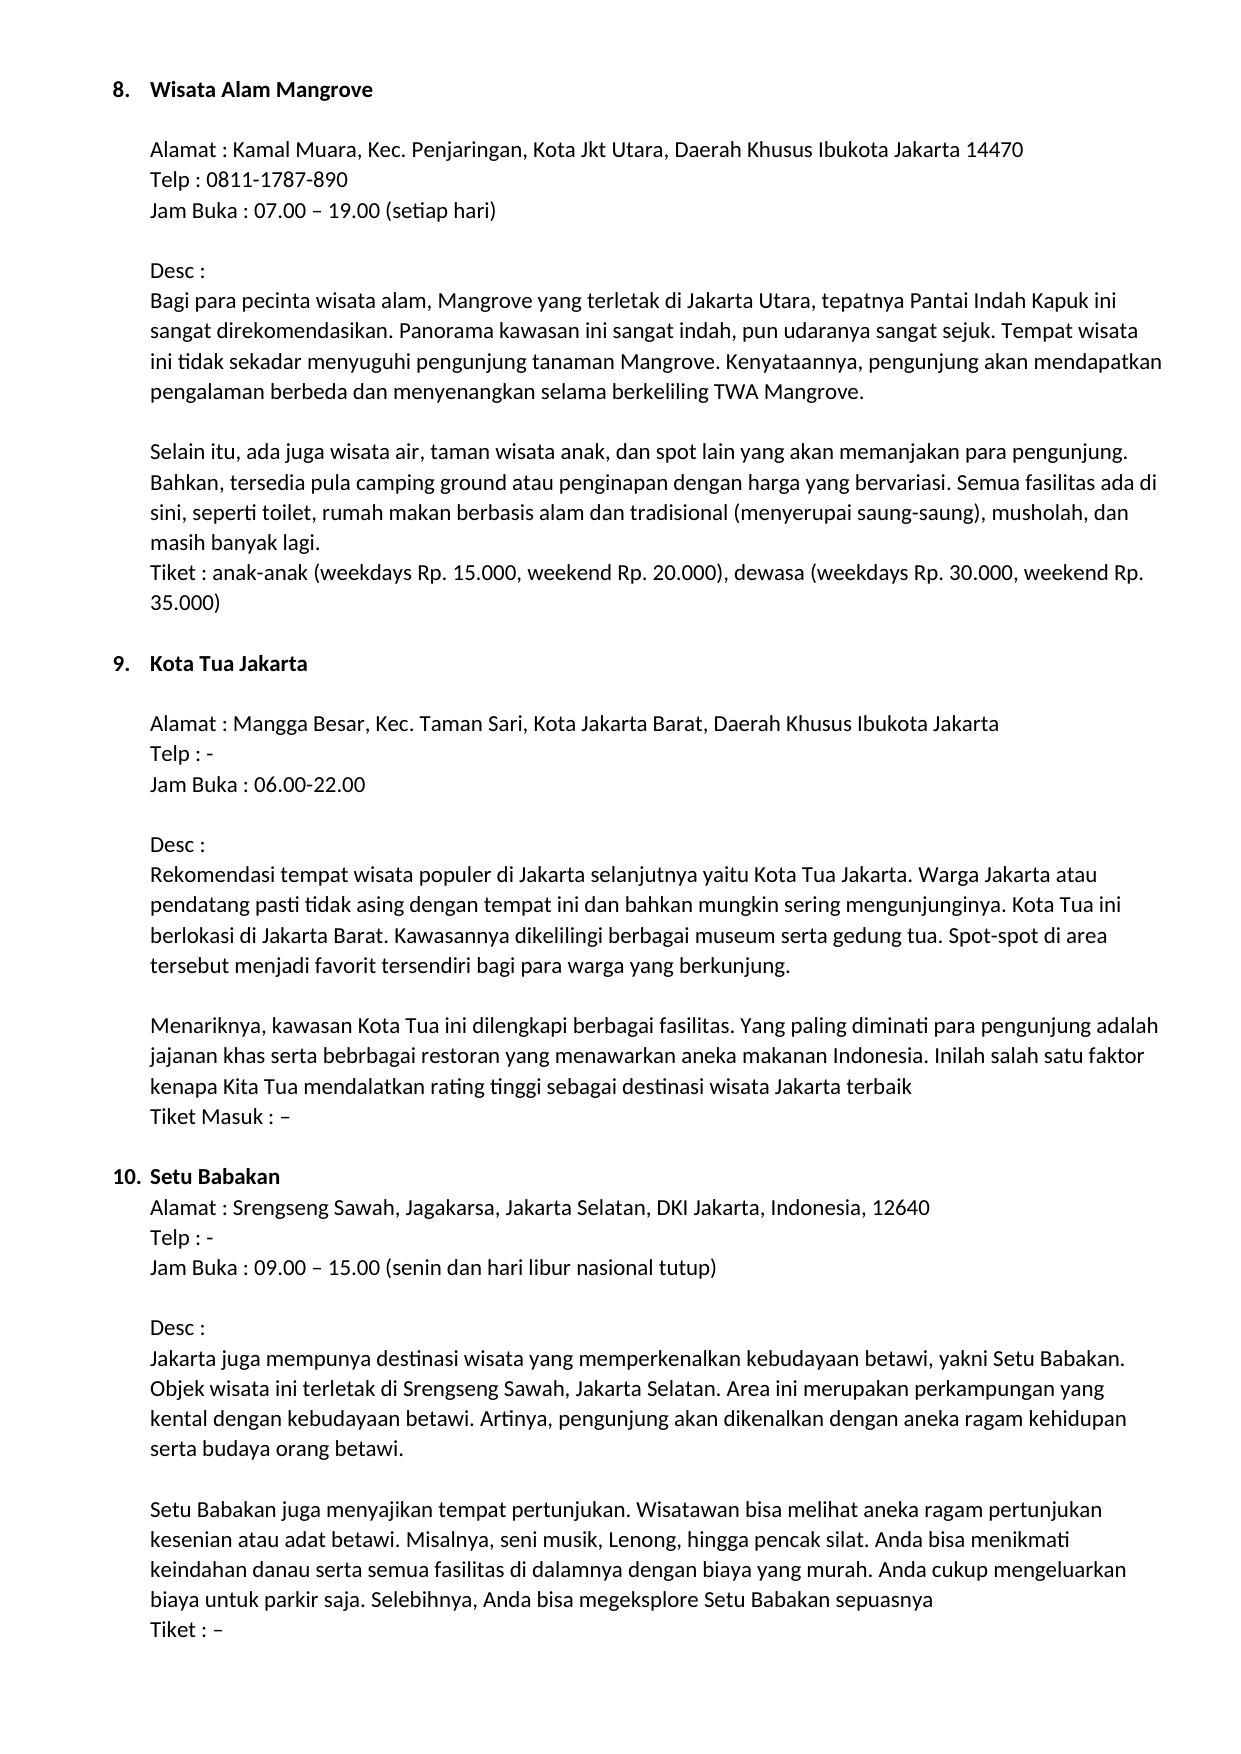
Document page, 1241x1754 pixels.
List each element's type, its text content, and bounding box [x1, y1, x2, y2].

list Jam Buka : 06.00-22.00 [150, 770, 1165, 798]
list Setu Babakan juga menyajikan tempat pertunjukan. Wisatawan bisa melihat aneka ragam pertunjukan kesenian atau adat betawi. Misalnya, seni musik, Lenong, hingga pencak silat. Anda bisa menikmati keindahan danau serta semua fasilitas di dalamnya dengan biaya yang murah. Anda cukup mengeluarkan biaya untuk parkir saja. Selebihnya, Anda bisa megeksplore Setu Babakan sepuasnya [150, 1495, 1165, 1613]
list Wisata Alam Mangrove [112, 75, 1165, 103]
list Alamat : Srengseng Sawah, Jagakarsa, Jakarta Selatan, DKI Jakarta, Indonesia, 12640 [150, 1193, 1165, 1221]
list Jakarta juga mempunya destinasi wisata yang memperkenalkan kebudayaan betawi, yakni Setu Babakan. Objek wisata ini terletak di Srengseng Sawah, Jakarta Selatan. Area ini merupakan perkampungan yang kental dengan kebudayaan betawi. Artinya, pengunjung akan dikenalkan dengan aneka ragam kehidupan serta budaya orang betawi. [150, 1344, 1165, 1462]
list Desc : [150, 830, 1165, 858]
list Tiket Masuk : – [150, 1102, 1165, 1130]
list Tiket : – [150, 1616, 1165, 1644]
list Desc : [150, 1313, 1165, 1342]
list Rekomendasi tempat wisata populer di Jakarta selanjutnya yaitu Kota Tua Jakarta. Warga Jakarta atau pendatang pasti tidak asing dengan tempat ini dan bahkan mungkin sering mengunjunginya. Kota Tua ini berlokasi di Jakarta Barat. Kawasannya dikelilingi berbagai museum serta gedung tua. Spot-spot di area tersebut menjadi favorit tersendiri bagi para warga yang berkunjung. [150, 860, 1165, 979]
list Menariknya, kawasan Kota Tua ini dilengkapi berbagai fasilitas. Yang paling diminati para pengunjung adalah jajanan khas serta bebrbagai restoran yang menawarkan aneka makanan Indonesia. Inilah salah satu faktor kenapa Kita Tua mendalatkan rating tinggi sebagai destinasi wisata Jakarta terbaik [150, 1011, 1165, 1100]
list Telp : - [150, 739, 1165, 768]
list Setu Babakan [112, 1162, 1165, 1191]
list Alamat : Kamal Muara, Kec. Penjaringan, Kota Jkt Utara, Daerah Khusus Ibukota Jakarta 14470 [150, 135, 1165, 163]
list Selain itu, ada juga wisata air, taman wisata anak, dan spot lain yang akan memanjakan para pengunjung. Bahkan, tersedia pula camping ground atau penginapan dengan harga yang bervariasi. Semua fasilitas ada di sini, seperti toilet, rumah makan berbasis alam dan tradisional (menyerupai saung-saung), musholah, dan masih banyak lagi. [150, 437, 1165, 556]
list Telp : 0811-1787-890 [150, 166, 1165, 194]
list Alamat : Mangga Besar, Kec. Taman Sari, Kota Jakarta Barat, Daerah Khusus Ibukota Jakarta [150, 709, 1165, 737]
list Jam Buka : 07.00 – 19.00 (setiap hari) [150, 196, 1165, 224]
list Desc : [150, 256, 1165, 284]
list Kota Tua Jakarta [112, 649, 1165, 677]
list Bagi para pecinta wisata alam, Mangrove yang terletak di Jakarta Utara, tepatnya Pantai Indah Kapuk ini sangat direkomendasikan. Panorama kawasan ini sangat indah, pun udaranya sangat sejuk. Tempat wisata ini tidak sekadar menyuguhi pengunjung tanaman Mangrove. Kenyataannya, pengunjung akan mendapatkan pengalaman berbeda dan menyenangkan selama berkeliling TWA Mangrove. [150, 286, 1165, 405]
list Telp : - [150, 1223, 1165, 1251]
list Jam Buka : 09.00 – 15.00 (senin dan hari libur nasional tutup) [150, 1253, 1165, 1281]
list Tiket : anak-anak (weekdays Rp. 15.000, weekend Rp. 20.000), dewasa (weekdays Rp. 30.000, weekend Rp. 35.000) [150, 558, 1165, 617]
